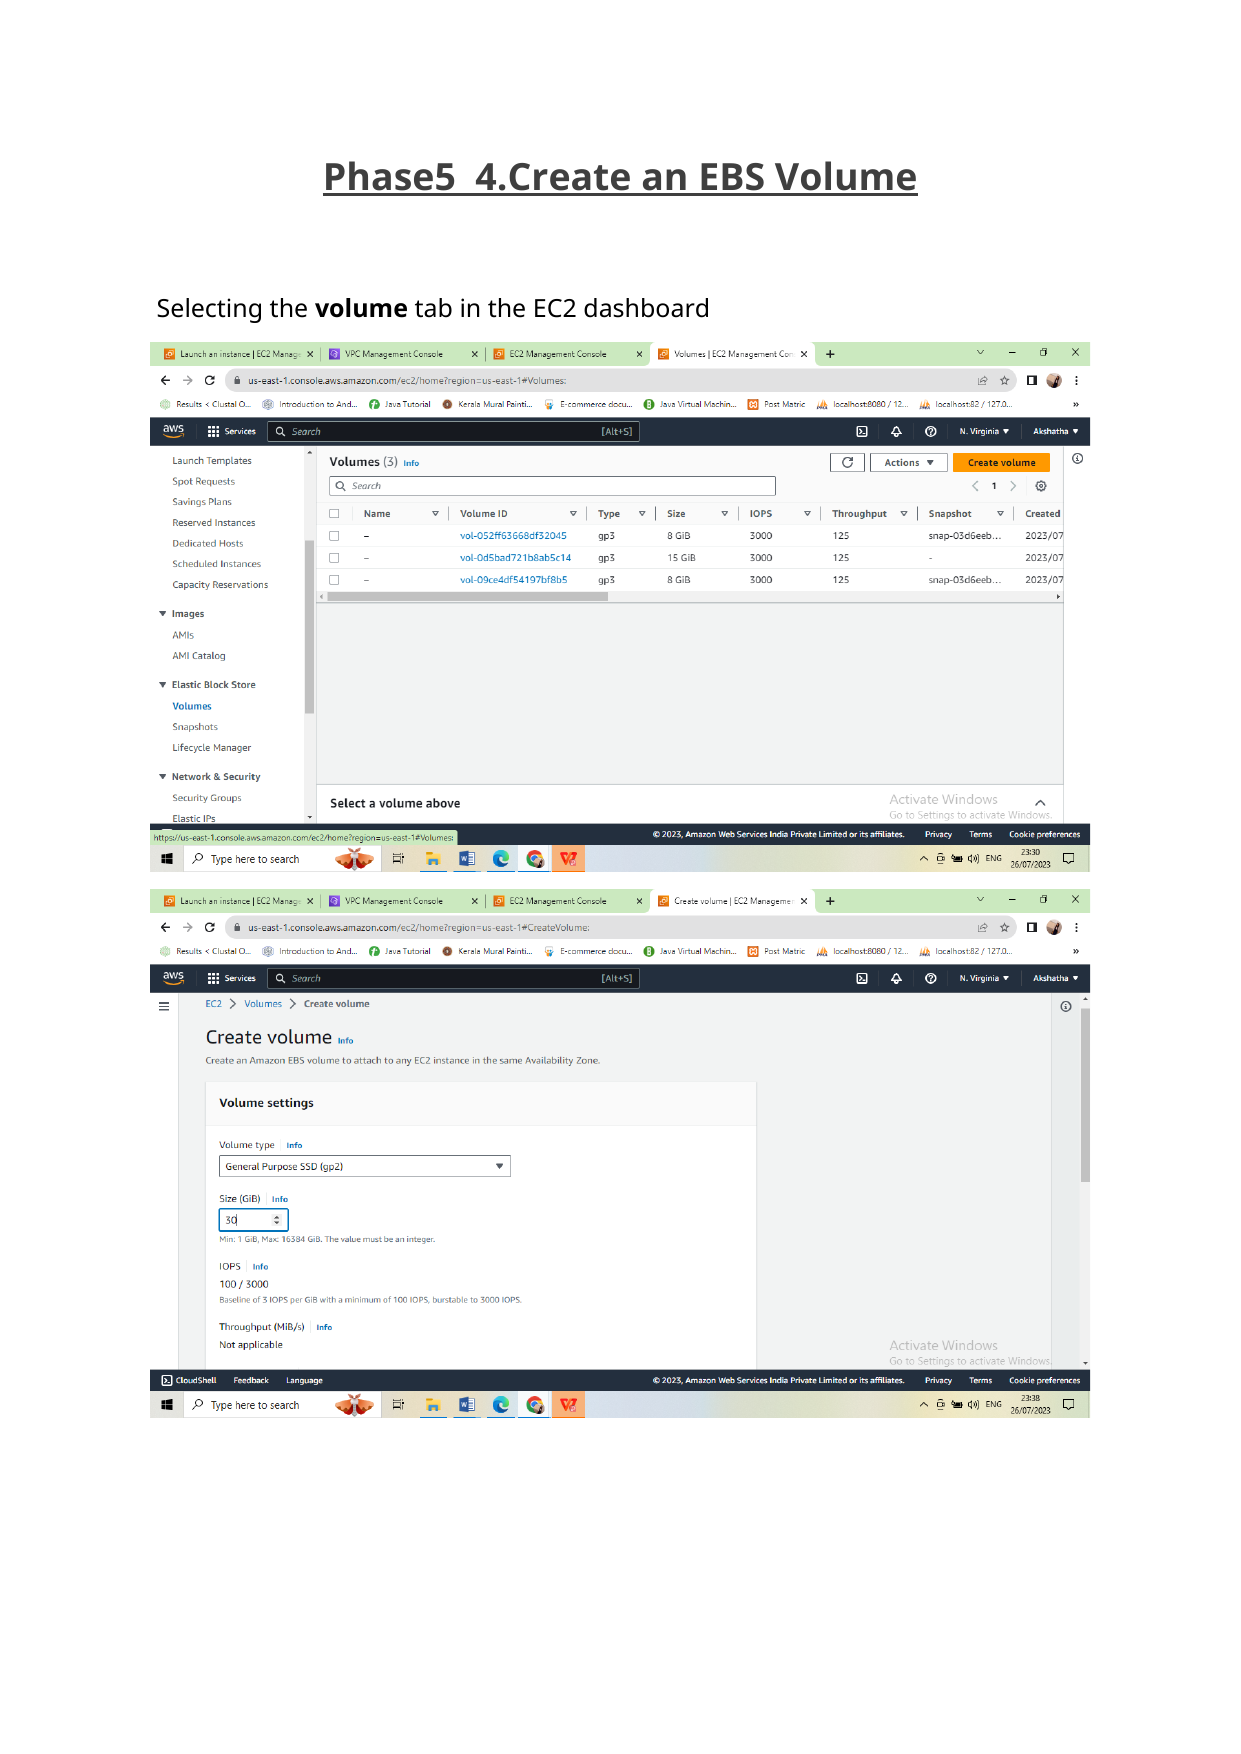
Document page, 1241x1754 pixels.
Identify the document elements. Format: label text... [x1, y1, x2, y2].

picture [150, 342, 1091, 872]
text Phase5 4.Create an EBS Volume [150, 150, 1090, 201]
picture [150, 889, 1091, 1418]
text Selecting the volume tab in the EC2 dashboard [150, 290, 1090, 324]
